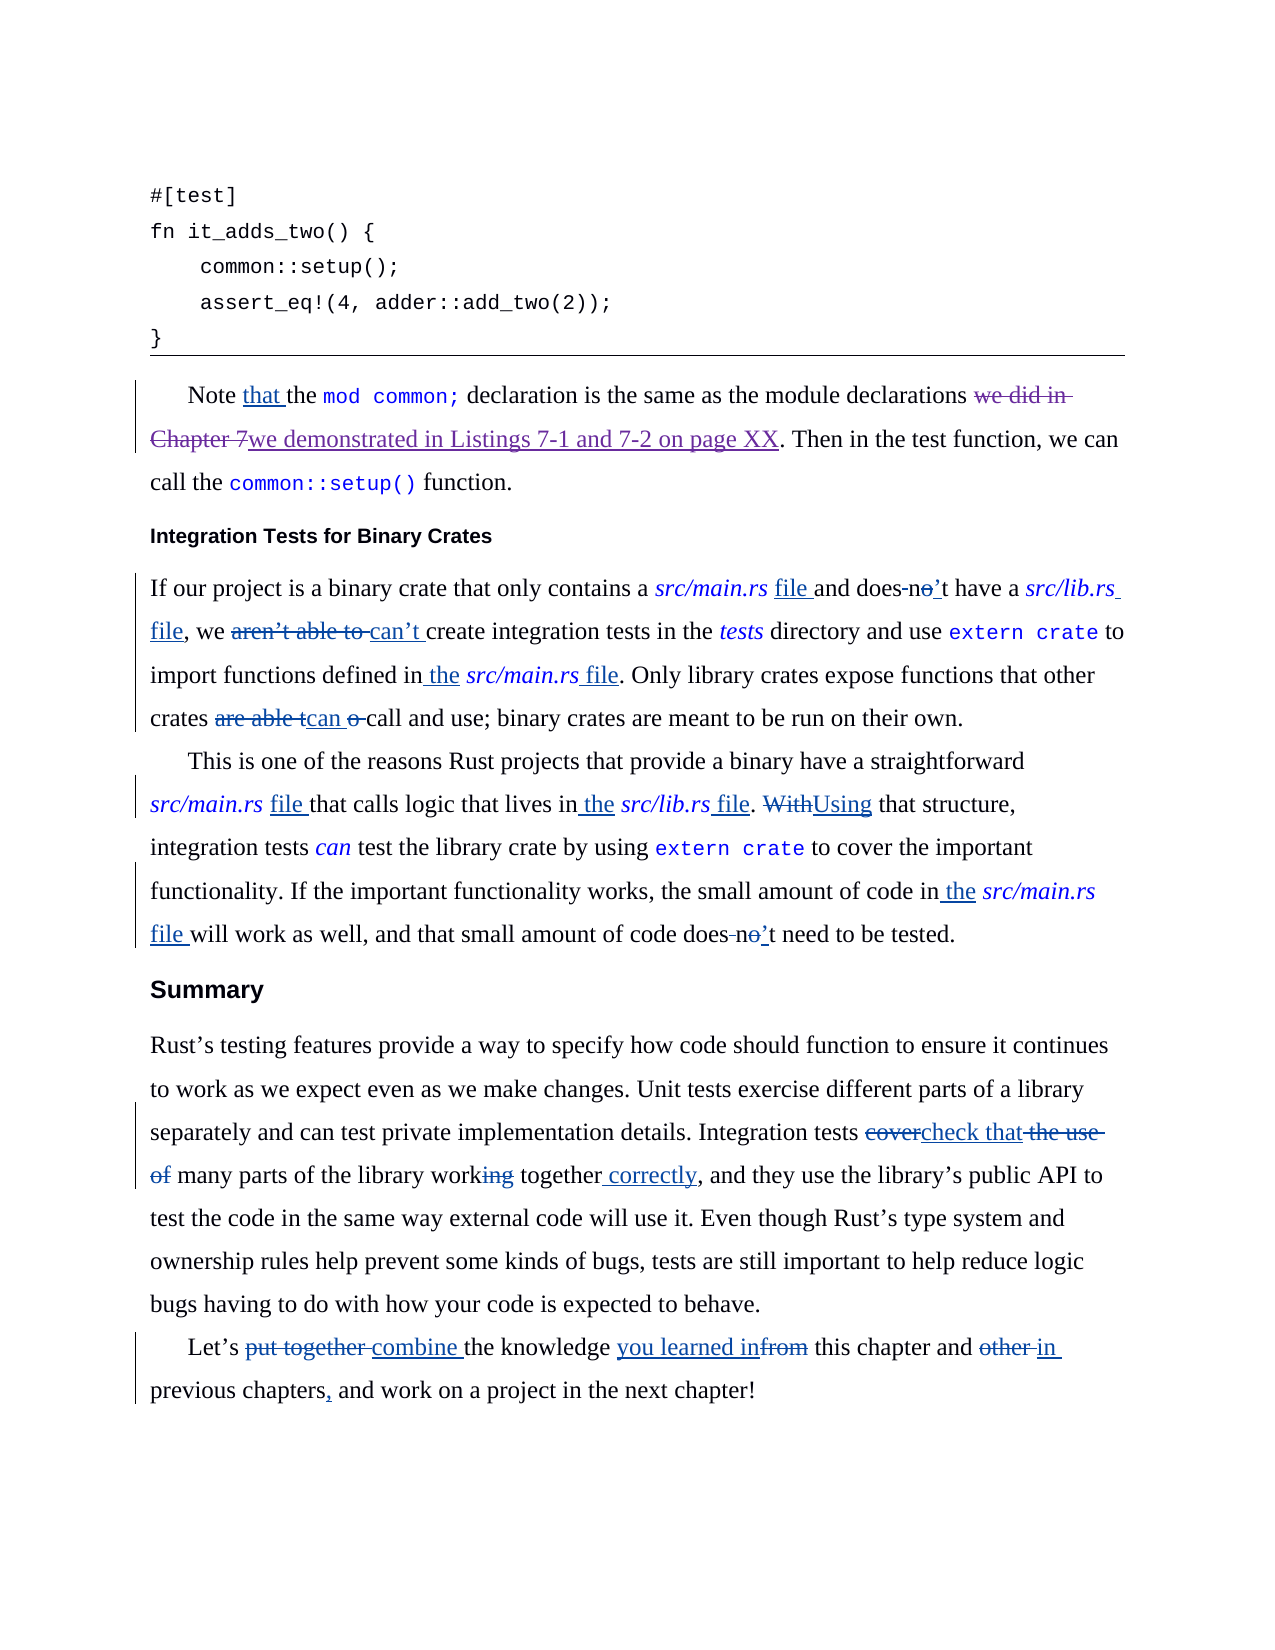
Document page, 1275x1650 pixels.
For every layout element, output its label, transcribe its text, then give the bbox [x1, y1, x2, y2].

text } [150, 327, 1125, 355]
text fn it_adds_two() { [150, 221, 1125, 244]
text This is one of the reasons Rust projects that provide a binary have a straightforward src/main.rs that calls logic that lives in src/lib.rs. that structure, integration tests can test the library crate by using extern crate to cover the important functionality. If the important functionality works, the small amount of code in src/main.rs will work as well, and that small amount of code doesnt need to be tested. [150, 746, 1125, 948]
text If our project is a binary crate that only contains a src/main.rs and doesnt have a src/lib.rs, we create integration tests in the tests directory and use extern crate to import functions defined in src/main.rs. Only library crates expose functions that other crates call and use; binary crates are meant to be run on their own. [150, 573, 1125, 732]
text assert_eq!(4, adder::add_two(2)); [150, 292, 1125, 315]
text common::setup(); [150, 256, 1125, 280]
text Rust’s testing features provide a way to specify how code should function to ensure it continues to work as we expect even as we make changes. Unit tests exercise different parts of a library separately and can test private implementation details. Integration tests many parts of the library work together, and they use the library’s public API to test the code in the same way external code will use it. Even though Rust’s type system and ownership rules help prevent some kinds of bugs, tests are still important to help reduce logic bugs having to do with how your code is expected to behave. [150, 1031, 1125, 1318]
text Summary [150, 975, 1125, 1004]
text Note the mod common; declaration is the same as the module declarations . Then in the test function, we can call the common::setup() function. [150, 380, 1125, 497]
text Integration Tests for Binary Crates [150, 524, 1125, 548]
text Let’s the knowledge this chapter and previous chapters and work on a project in the next chapter! [150, 1332, 1125, 1404]
text #[test] [150, 185, 1125, 209]
